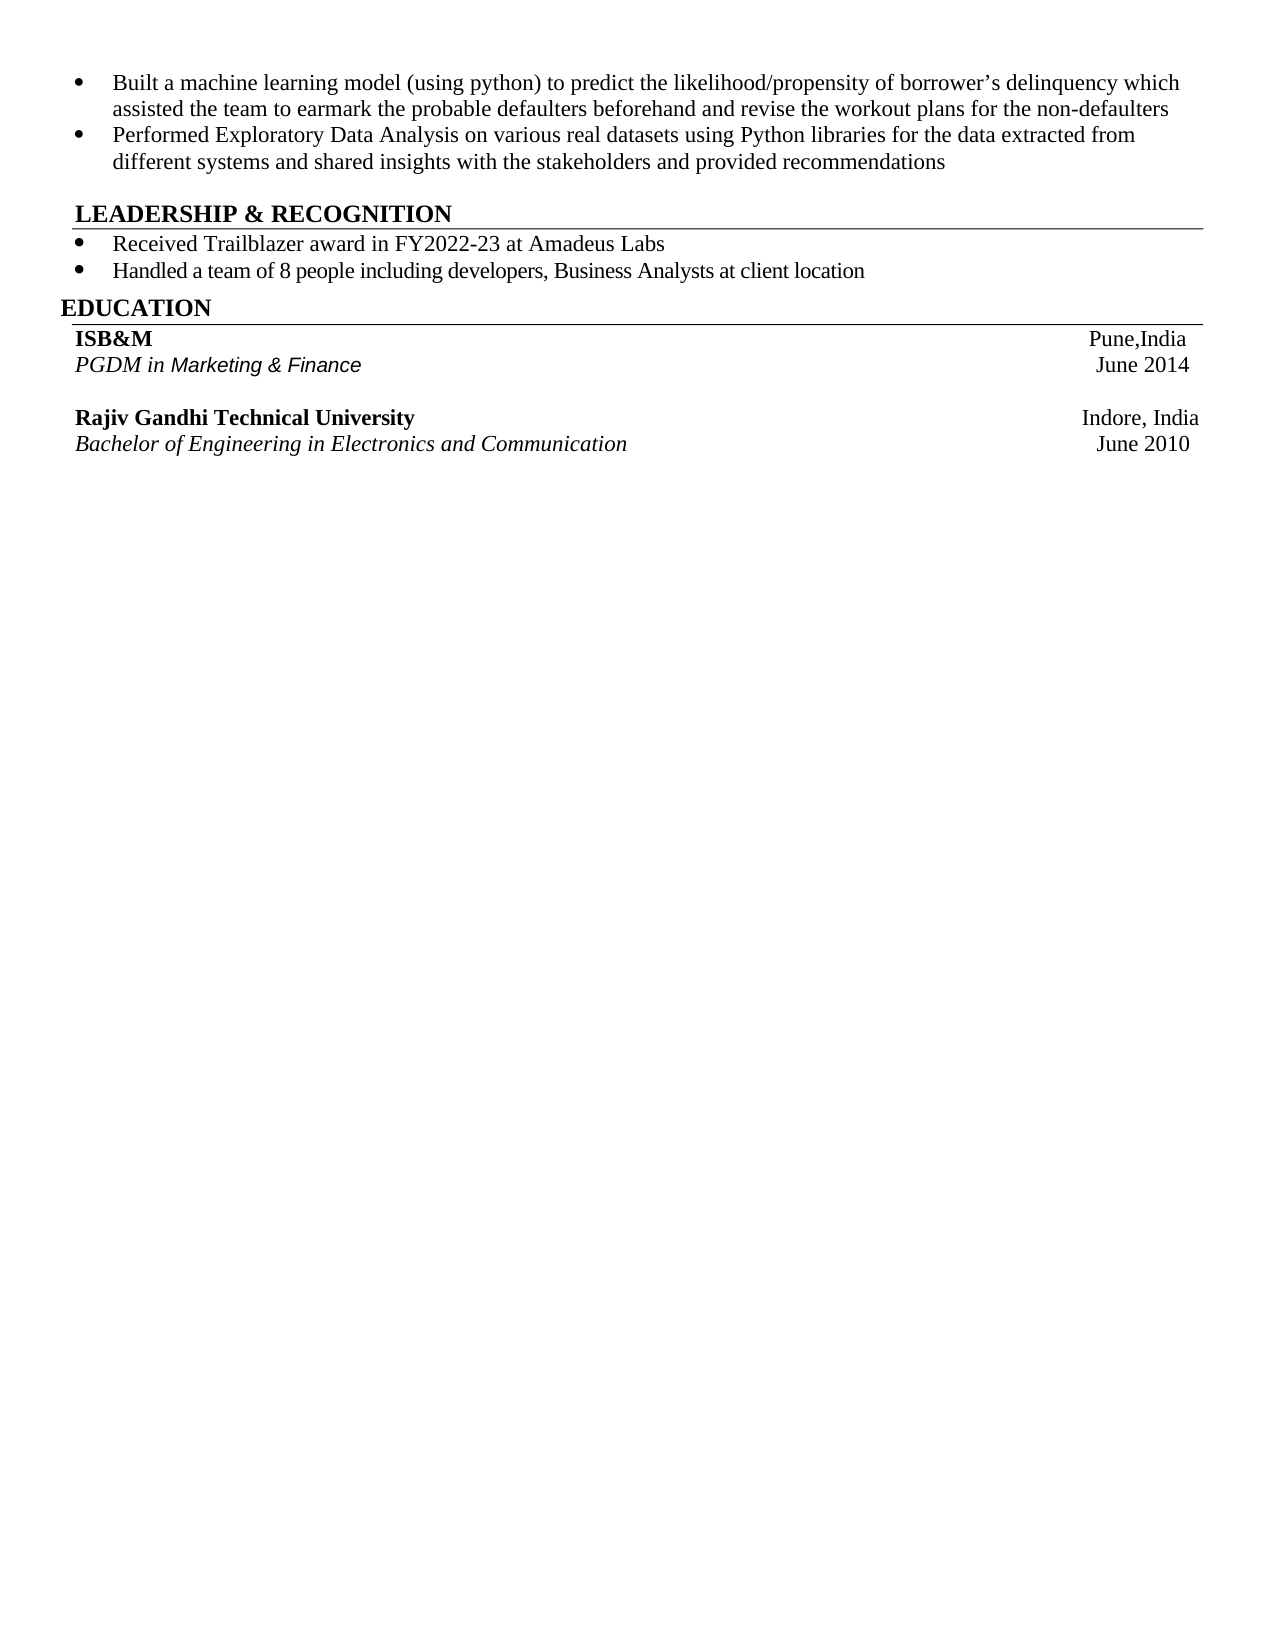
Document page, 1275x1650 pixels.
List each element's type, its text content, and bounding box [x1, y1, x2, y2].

list Received Trailblazer award in FY2022-23 at Amadeus Labs [75, 230, 1214, 257]
text Bachelor of Engineering in Electronics and Communication June 2010 [75, 431, 1201, 457]
text ISB&M Pune,India PGDM in Marketing & Finance June 2014 [75, 326, 1201, 378]
text Rajiv Gandhi Technical University Indore, India [75, 404, 1214, 430]
list Built a machine learning model (using python) to predict the likelihood/propensity of borrower’s delinquency which assisted the team to earmark the probable defaulters beforehand and revise the workout plans for the non-defaulters [75, 69, 1214, 121]
list Handled a team of 8 people including developers, Business Analysts at client location [75, 257, 1214, 284]
subtitle EDUCATION [60, 293, 1214, 322]
list Performed Exploratory Data Analysis on various real datasets using Python libraries for the data extracted from different systems and shared insights with the stakeholders and provided recommendations [75, 121, 1214, 174]
subtitle LEADERSHIP & RECOGNITION [75, 199, 1214, 228]
